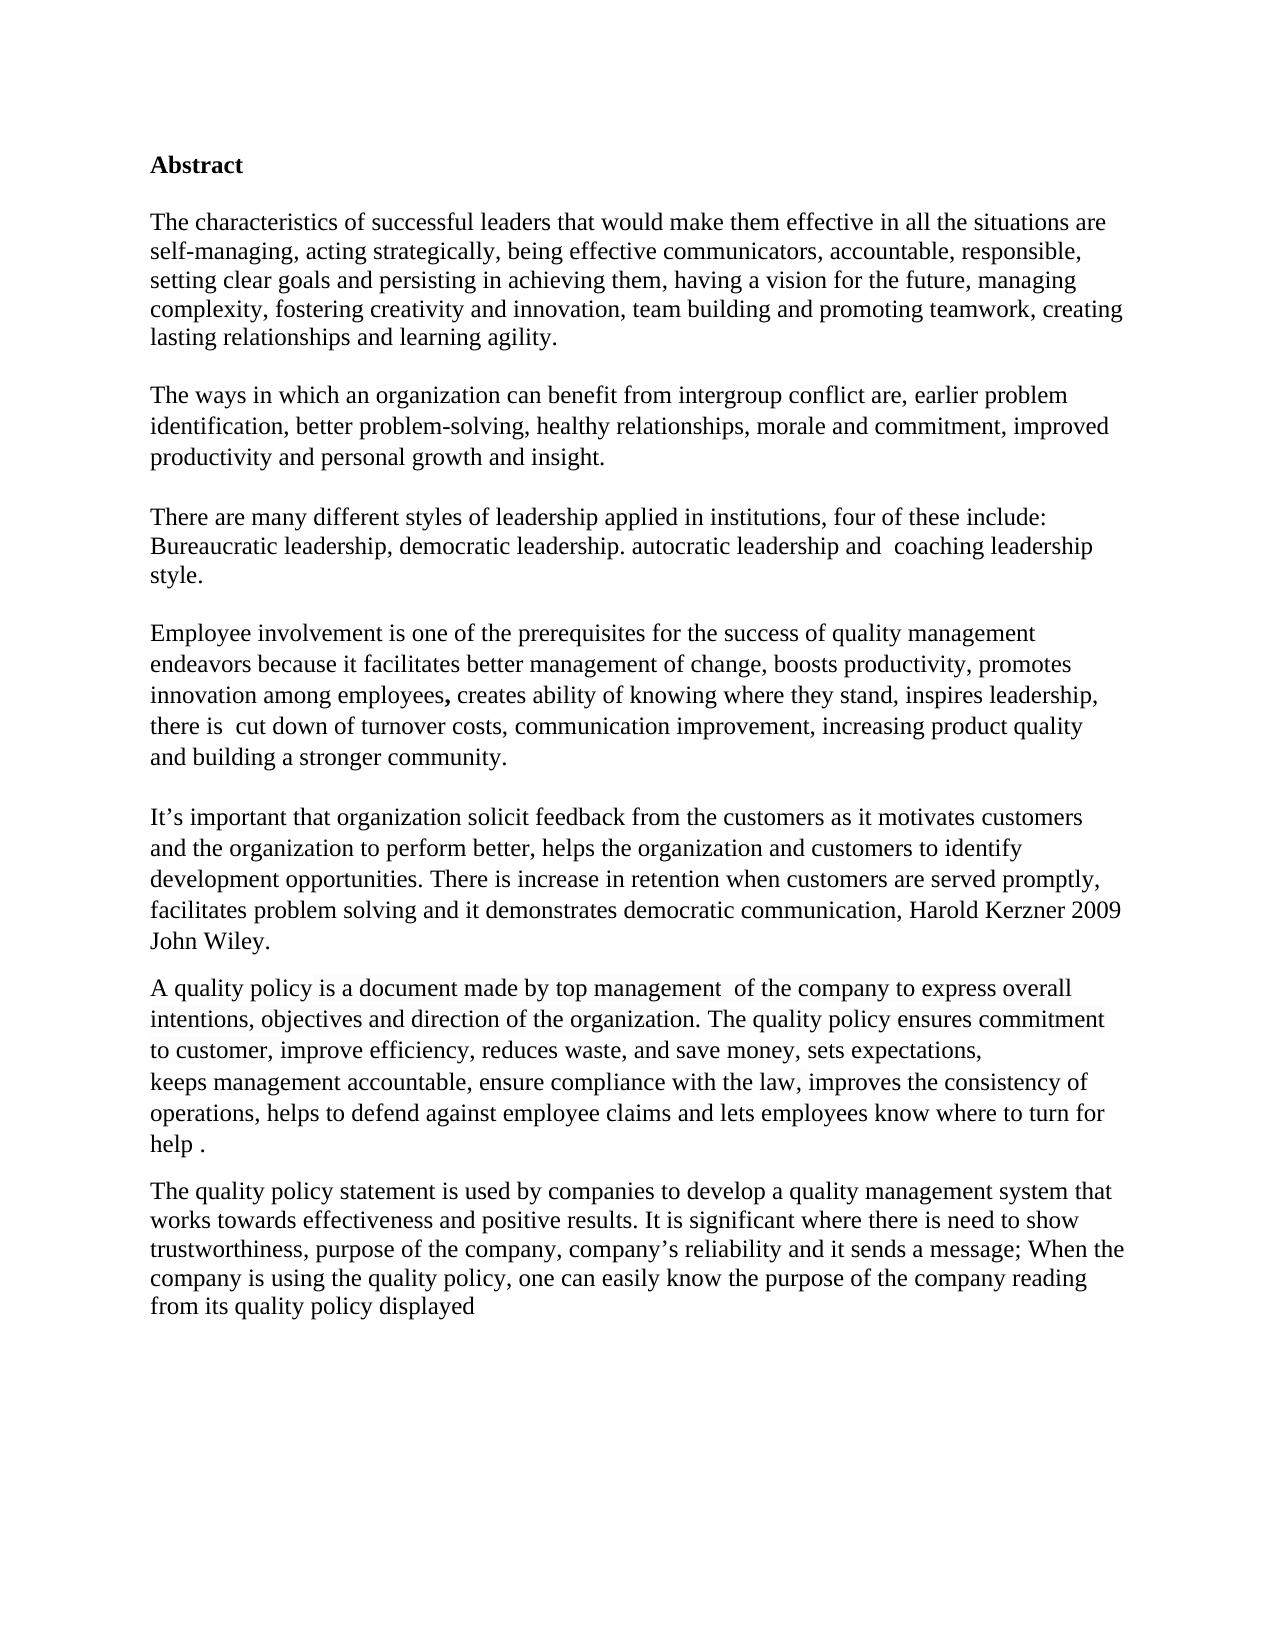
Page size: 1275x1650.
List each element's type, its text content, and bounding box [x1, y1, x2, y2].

text The ways in which an organization can benefit from intergroup conflict are, earlier problem identification, better problem-solving, healthy relationships, morale and commitment, improved productivity and personal growth and insight. [150, 380, 1125, 471]
text The characteristics of successful leaders that would make them effective in all the situations are self-managing, acting strategically, being effective communicators, accountable, responsible, setting clear goals and persisting in achieving them, having a vision for the future, managing complexity, fostering creativity and innovation, team building and promoting teamwork, creating lasting relationships and learning agility. [150, 207, 1125, 351]
text Abstract [150, 150, 1125, 179]
text It’s important that organization solicit feedback from the customers as it motivates customers and the organization to perform better, helps the organization and customers to identify development opportunities. There is increase in retention when customers are served promptly, facilitates problem solving and it demonstrates democratic communication, Harold Kerzner 2009 John Wiley. [150, 802, 1125, 954]
text A quality policy is a document made by top management of the company to express overall intentions, objectives and direction of the organization. The quality policy ensures commitment to customer, improve efficiency, reduces waste, and save money, sets expectations, keeps management accountable, ensure compliance with the law, improves the consistency of operations, helps to defend against employee claims and lets employees know where to turn for help . [150, 973, 1125, 1157]
text Employee involvement is one of the prerequisites for the success of quality management [150, 618, 1125, 646]
text The quality policy statement is used by companies to develop a quality management system that works towards effectiveness and positive results. It is significant where there is need to show trustworthiness, purpose of the company, company’s reliability and it sends a message; When the company is using the quality policy, one can easily know the purpose of the company reading from its quality policy displayed [150, 1176, 1125, 1320]
subtitle There are many different styles of leadership applied in institutions, four of these include: Bureaucratic leadership, democratic leadership. autocratic leadership and coaching leadership style. [150, 502, 1125, 588]
text endeavors because it facilitates better management of change, boosts productivity, promotes innovation among employees, creates ability of knowing where they stand, inspires leadership, there is cut down of turnover costs, communication improvement, increasing product quality and building a stronger community. [150, 649, 1125, 771]
